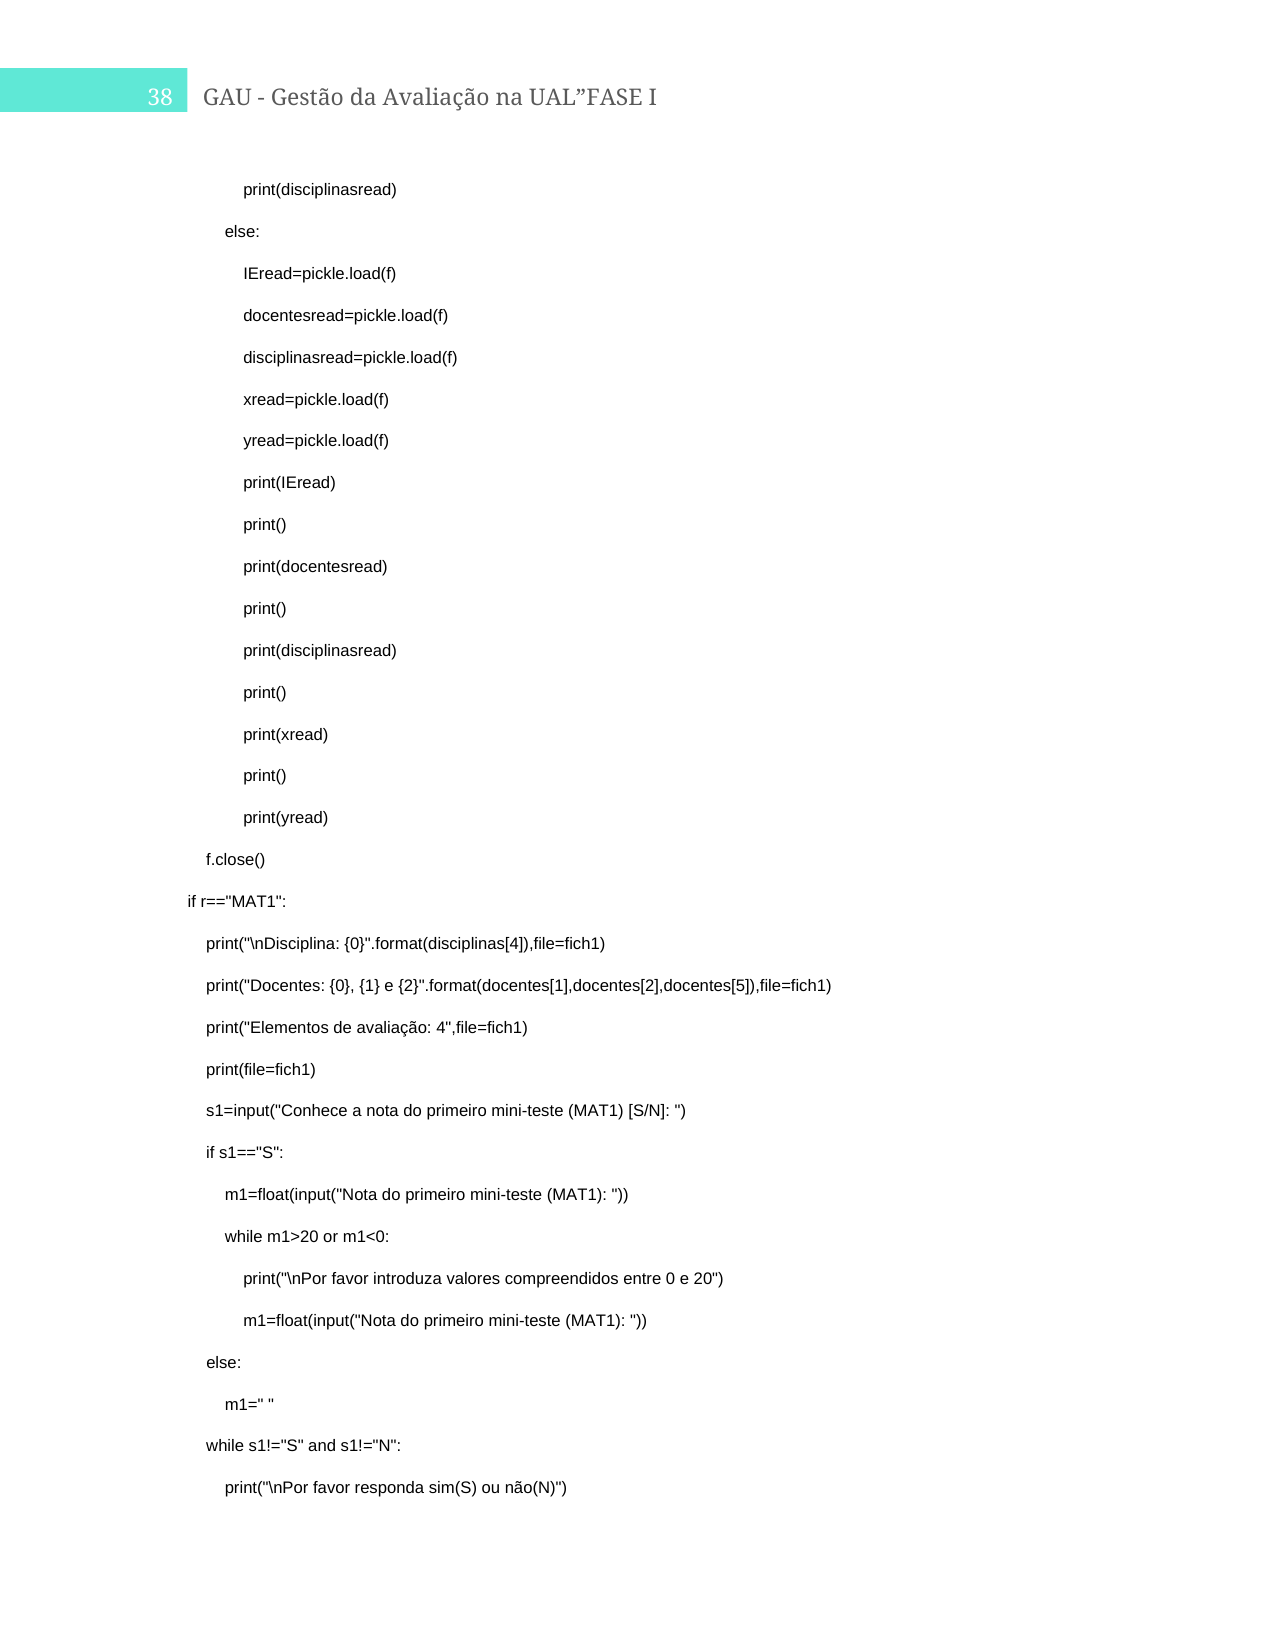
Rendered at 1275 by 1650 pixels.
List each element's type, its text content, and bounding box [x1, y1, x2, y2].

text xread=pickle.load(f) [187, 389, 1087, 408]
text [187, 1269, 1087, 1288]
text print("\nDisciplina: {0}".format(disciplinas[4]),file=fich1) [187, 934, 1087, 953]
text if r=="MAT1": [187, 892, 1087, 911]
text disciplinasread=pickle.load(f) [187, 347, 1087, 367]
text print() [187, 766, 1087, 785]
text print(yread) [187, 808, 1087, 827]
text f.close() [187, 850, 1087, 869]
text while m1>20 or m1<0: [187, 1227, 1087, 1246]
text print() [187, 515, 1087, 534]
text IEread=pickle.load(f) [187, 264, 1087, 283]
text print() [187, 599, 1087, 618]
text print(docentesread) [187, 557, 1087, 576]
text print(file=fich1) [187, 1059, 1087, 1078]
text if s1=="S": [187, 1143, 1087, 1162]
text docentesread=pickle.load(f) [187, 306, 1087, 325]
text print(IEread) [187, 473, 1087, 492]
text s1=input("Conhece a nota do primeiro mini-teste (MAT1) [S/N]: ") [187, 1101, 1087, 1120]
text print("Docentes: {0}, {1} e {2}".format(docentes[1],docentes[2],docentes[5]),file=fich1) [187, 976, 1087, 995]
text print(disciplinasread) [187, 180, 1087, 199]
text m1=" " [187, 1394, 1087, 1413]
text print() [187, 682, 1087, 702]
text print(xread) [187, 724, 1087, 743]
text print("\nPor favor responda sim(S) ou não(N)") [187, 1478, 1087, 1497]
text else: [187, 222, 1087, 241]
text print("Elementos de avaliação: 4",file=fich1) [187, 1017, 1087, 1037]
text else: [187, 1352, 1087, 1372]
text m1=float(input("Nota do primeiro mini-teste (MAT1): ")) [187, 1185, 1087, 1204]
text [187, 1311, 1087, 1330]
text while s1!="S" and s1!="N": [187, 1436, 1087, 1455]
text print(disciplinasread) [187, 641, 1087, 660]
text yread=pickle.load(f) [187, 431, 1087, 450]
